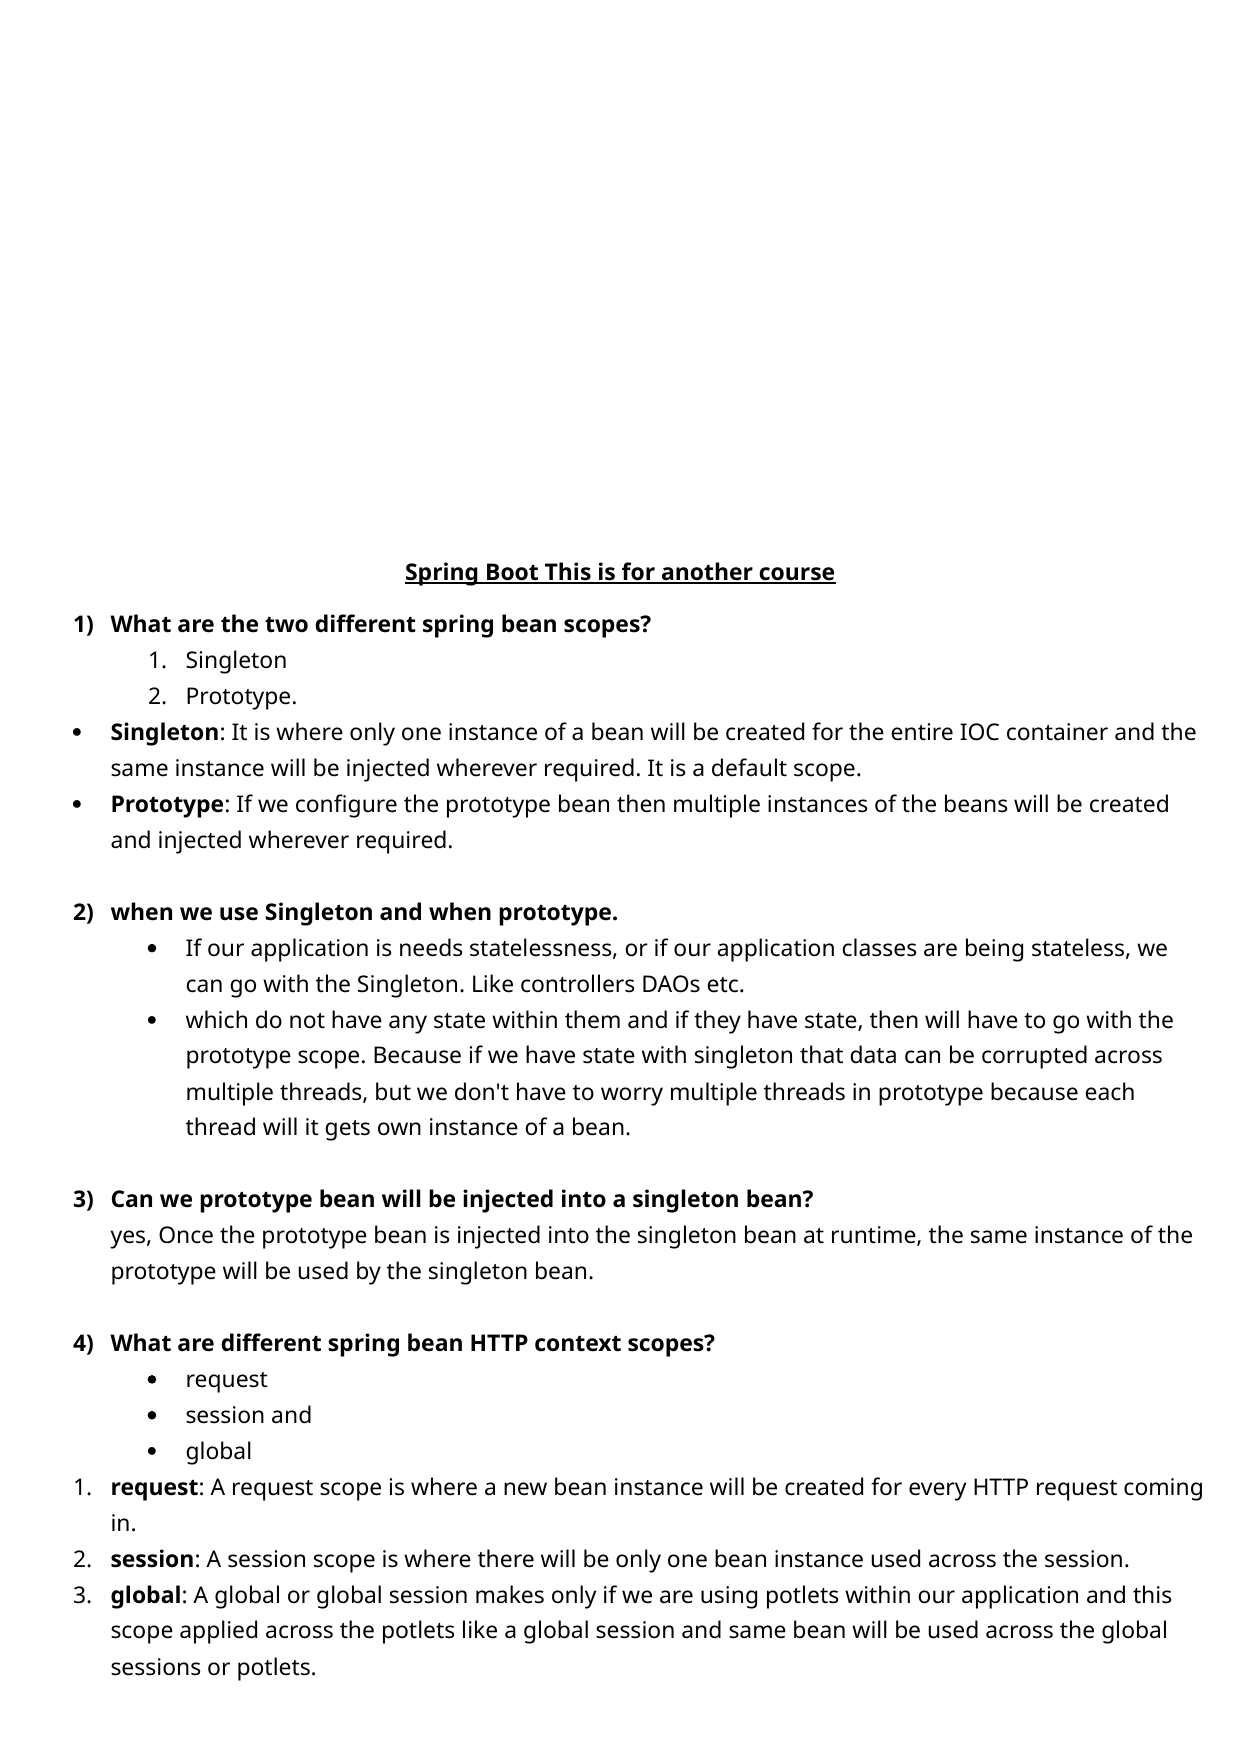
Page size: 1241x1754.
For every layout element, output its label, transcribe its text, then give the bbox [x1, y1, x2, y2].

list What are the two different spring bean scopes? [73, 608, 1205, 639]
list when we use Singleton and when prototype. [73, 896, 1205, 927]
list session: A session scope is where there will be only one bean instance used across the session. [73, 1543, 1205, 1574]
list request [148, 1363, 1205, 1394]
list session and [148, 1399, 1205, 1430]
list What are different spring bean HTTP context scopes? [73, 1327, 1205, 1358]
list global [148, 1435, 1205, 1466]
list Singleton [148, 644, 1205, 675]
text Spring Boot This is for another course [35, 556, 1205, 587]
list yes, Once the prototype bean is injected into the singleton bean at runtime, the same instance of the prototype will be used by the singleton bean. [110, 1219, 1205, 1286]
list Prototype: If we configure the prototype bean then multiple instances of the beans will be created and injected wherever required. [73, 788, 1205, 855]
list If our application is needs statelessness, or if our application classes are being stateless, we can go with the Singleton. Like controllers DAOs etc. [148, 932, 1205, 999]
list request: A request scope is where a new bean instance will be created for every HTTP request coming in. [73, 1471, 1205, 1538]
list Singleton: It is where only one instance of a bean will be created for the entire IOC container and the same instance will be injected wherever required. It is a default scope. [73, 716, 1205, 783]
list which do not have any state within them and if they have state, then will have to go with the prototype scope. Because if we have state with singleton that data can be corrupted across multiple threads, but we don't have to worry multiple threads in prototype because each thread will it gets own instance of a bean. [148, 1003, 1205, 1143]
list global: A global or global session makes only if we are using potlets within our application and this scope applied across the potlets like a global session and same bean will be used across the global sessions or potlets. [73, 1578, 1205, 1682]
list Can we prototype bean will be injected into a singleton bean? [73, 1183, 1205, 1214]
list Prototype. [148, 680, 1205, 711]
